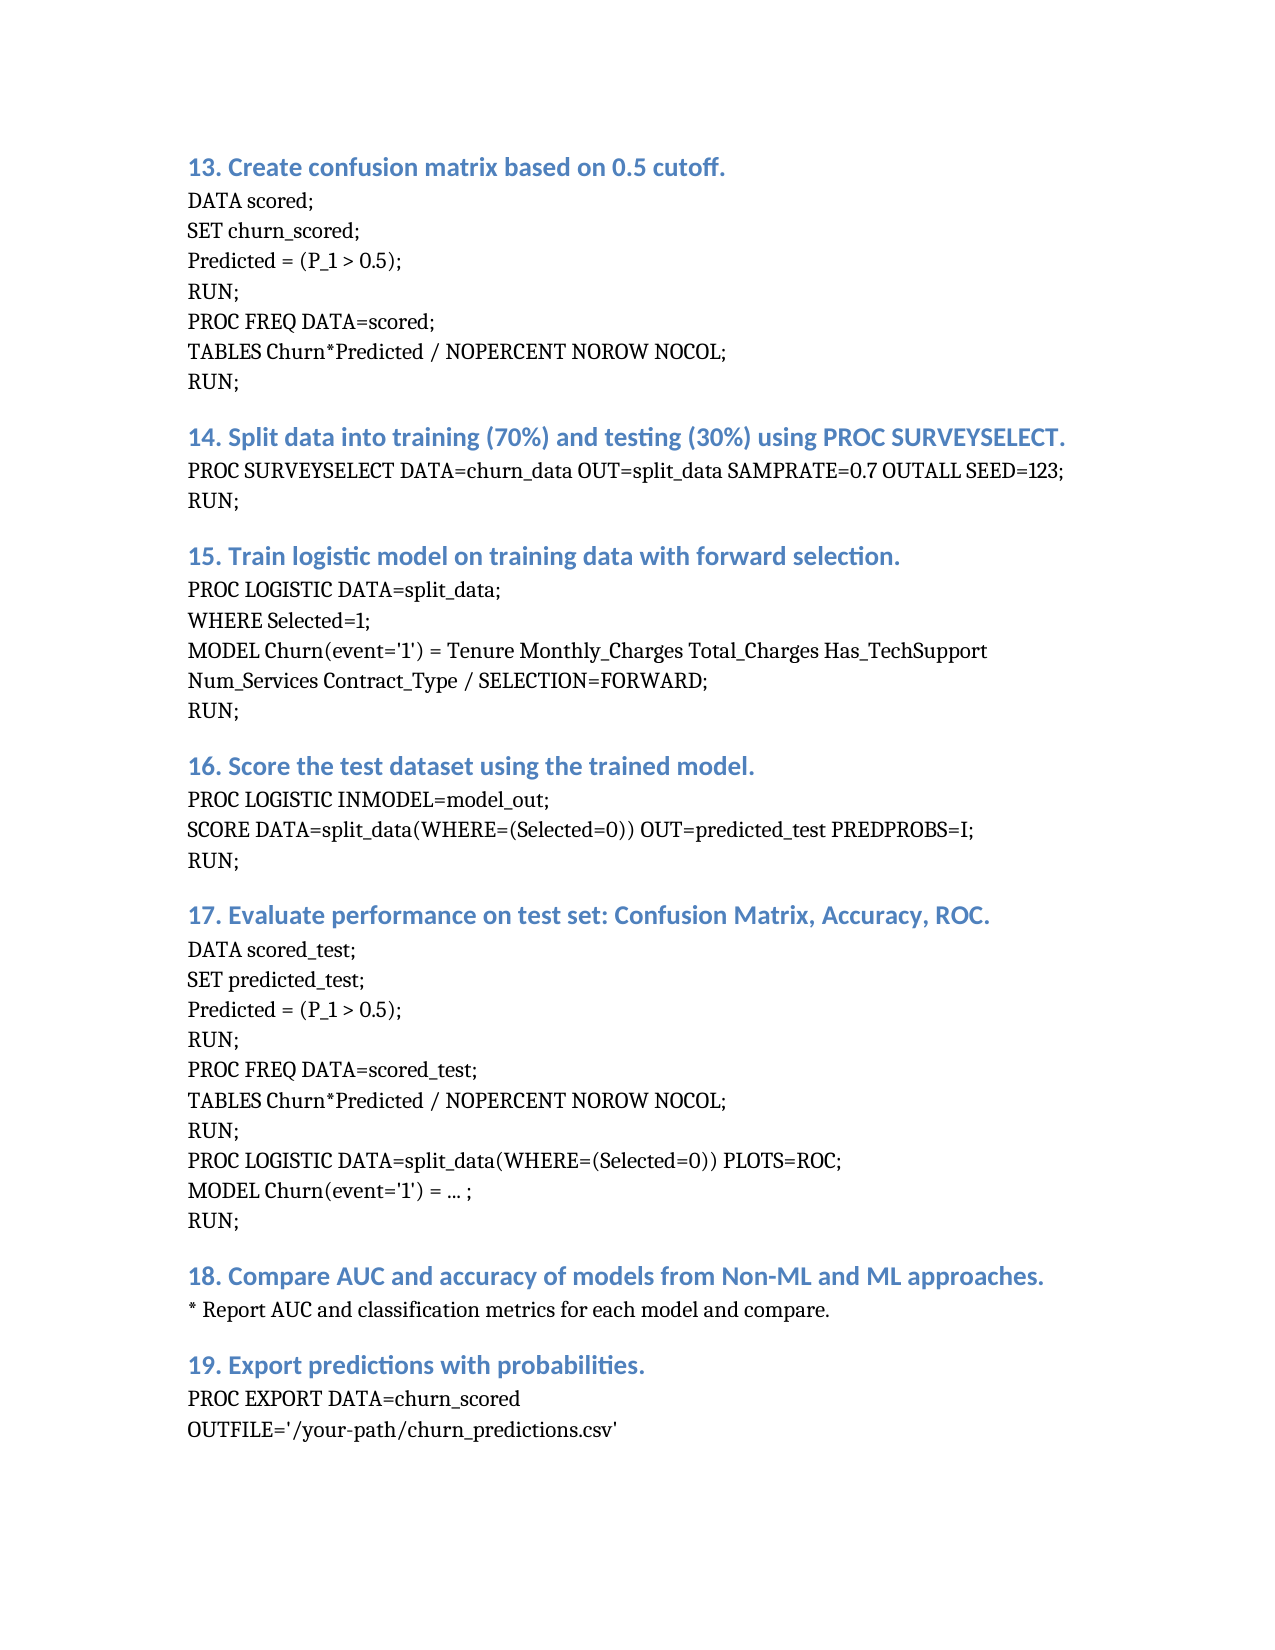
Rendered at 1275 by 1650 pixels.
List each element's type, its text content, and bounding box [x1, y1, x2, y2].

subtitle 15. Train logistic model on training data with forward selection. [187, 539, 1087, 572]
text * Report AUC and classification metrics for each model and compare. [187, 1297, 1087, 1324]
text DATA scored; SET churn_scored; Predicted = (P_1 > 0.5); RUN; PROC FREQ DATA=scored; TABLES Churn*Predicted / NOPERCENT NOROW NOCOL; RUN; [187, 188, 1087, 396]
text PROC LOGISTIC INMODEL=model_out; SCORE DATA=split_data(WHERE=(Selected=0)) OUT=predicted_test PREDPROBS=I; RUN; [187, 787, 1087, 874]
subtitle 19. Export predictions with probabilities. [187, 1348, 1087, 1381]
text PROC SURVEYSELECT DATA=churn_data OUT=split_data SAMPRATE=0.7 OUTALL SEED=123; RUN; [187, 458, 1087, 515]
subtitle 14. Split data into training (70%) and testing (30%) using PROC SURVEYSELECT. [187, 420, 1087, 453]
subtitle 17. Evaluate performance on test set: Confusion Matrix, Accuracy, ROC. [187, 898, 1087, 932]
subtitle 16. Score the test dataset using the trained model. [187, 749, 1087, 782]
text DATA scored_test; SET predicted_test; Predicted = (P_1 > 0.5); RUN; PROC FREQ DATA=scored_test; TABLES Churn*Predicted / NOPERCENT NOROW NOCOL; RUN; PROC LOGISTIC DATA=split_data(WHERE=(Selected=0)) PLOTS=ROC; MODEL Churn(event='1') = ... ; RUN; [187, 936, 1087, 1235]
subtitle 18. Compare AUC and accuracy of models from Non-ML and ML approaches. [187, 1259, 1087, 1292]
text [187, 1386, 1087, 1443]
text PROC LOGISTIC DATA=split_data; WHERE Selected=1; MODEL Churn(event='1') = Tenure Monthly_Charges Total_Charges Has_TechSupport Num_Services Contract_Type / SELECTION=FORWARD; RUN; [187, 577, 1087, 724]
subtitle 13. Create confusion matrix based on 0.5 cutoff. [187, 150, 1087, 183]
